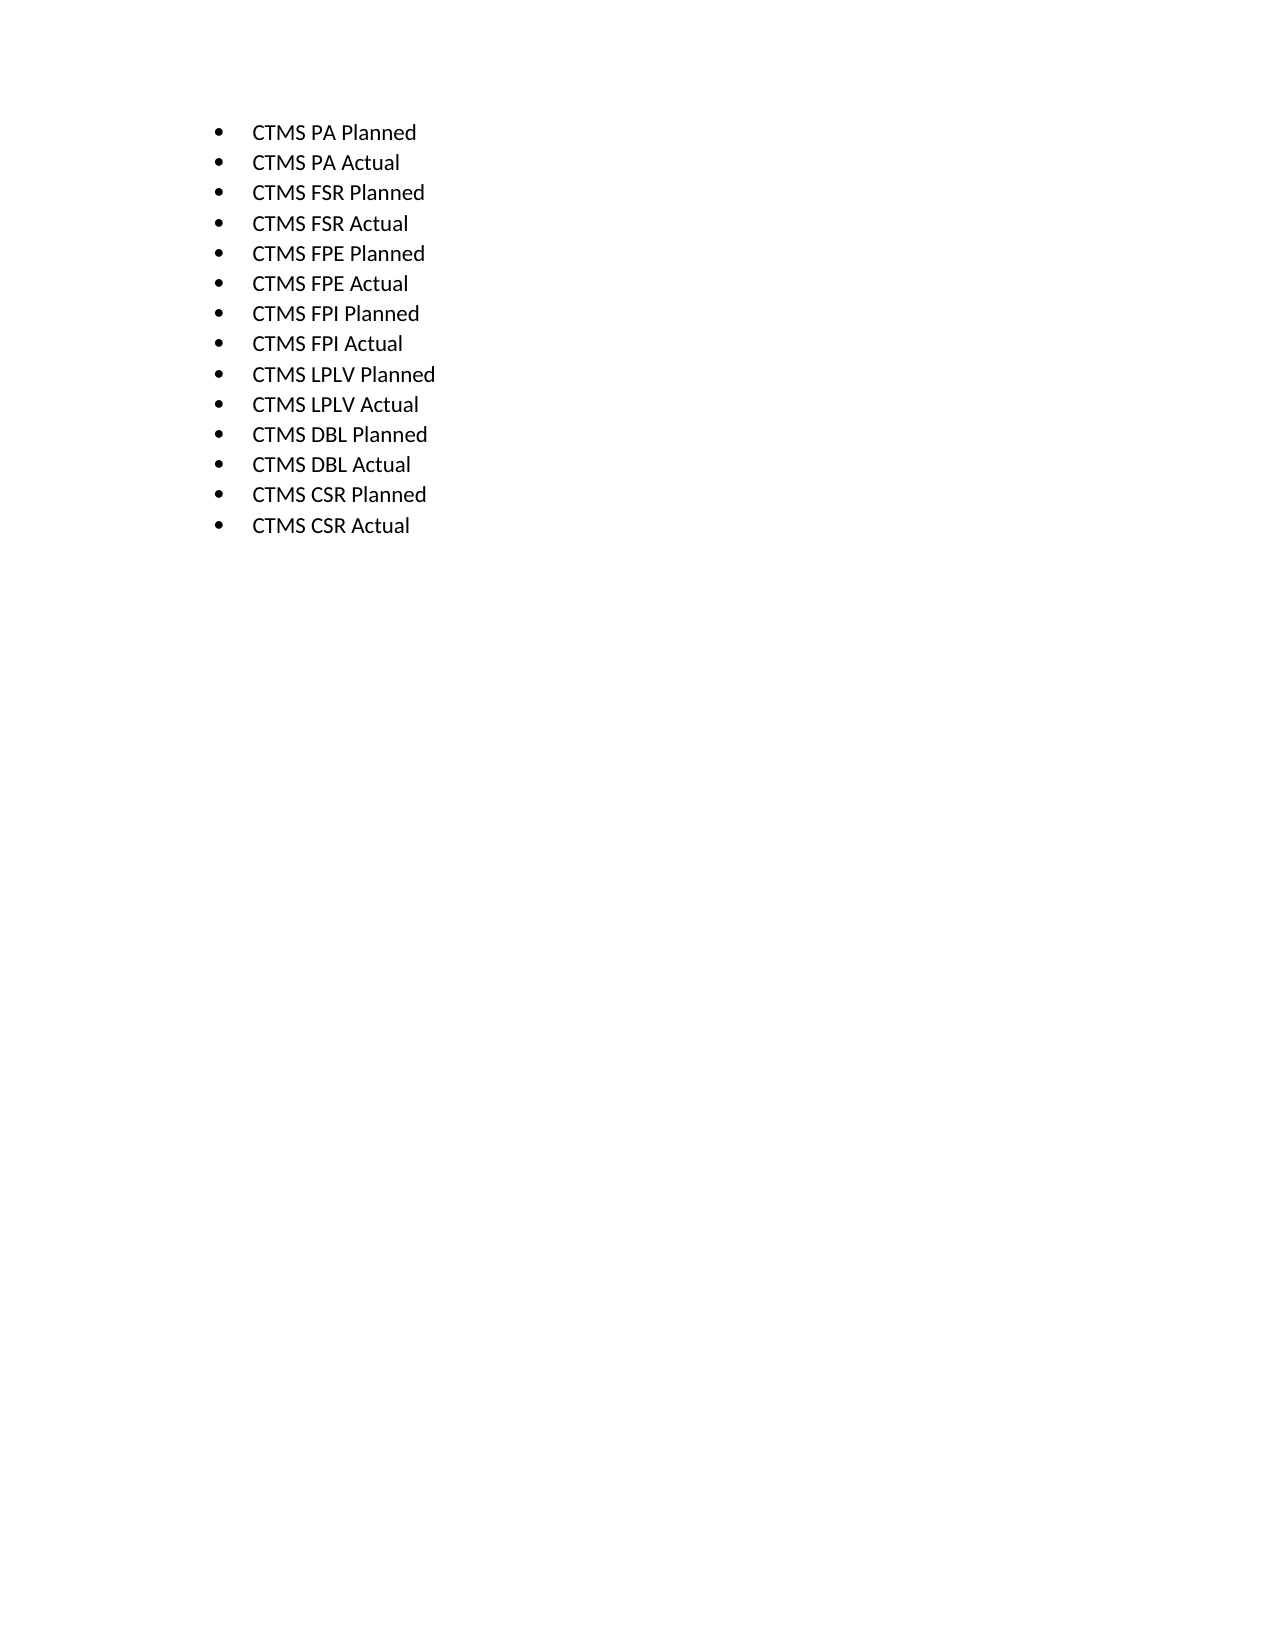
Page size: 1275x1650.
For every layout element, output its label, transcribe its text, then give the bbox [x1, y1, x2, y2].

list CTMS LPLV Actual [215, 390, 1186, 418]
list CTMS FPI Actual [215, 329, 1186, 358]
list CTMS DBL Planned [215, 420, 1186, 448]
list CTMS FPE Actual [215, 269, 1186, 297]
list CTMS PA Actual [215, 148, 1186, 176]
list CTMS DBL Actual [215, 450, 1186, 478]
list CTMS FSR Actual [215, 209, 1186, 237]
list CTMS FSR Planned [215, 178, 1186, 207]
list CTMS CSR Planned [215, 481, 1186, 509]
list CTMS LPLV Planned [215, 360, 1186, 388]
list CTMS CSR Actual [215, 511, 1186, 539]
list CTMS PA Planned [215, 118, 1186, 146]
list CTMS FPI Planned [215, 299, 1186, 327]
list CTMS FPE Planned [215, 239, 1186, 267]
